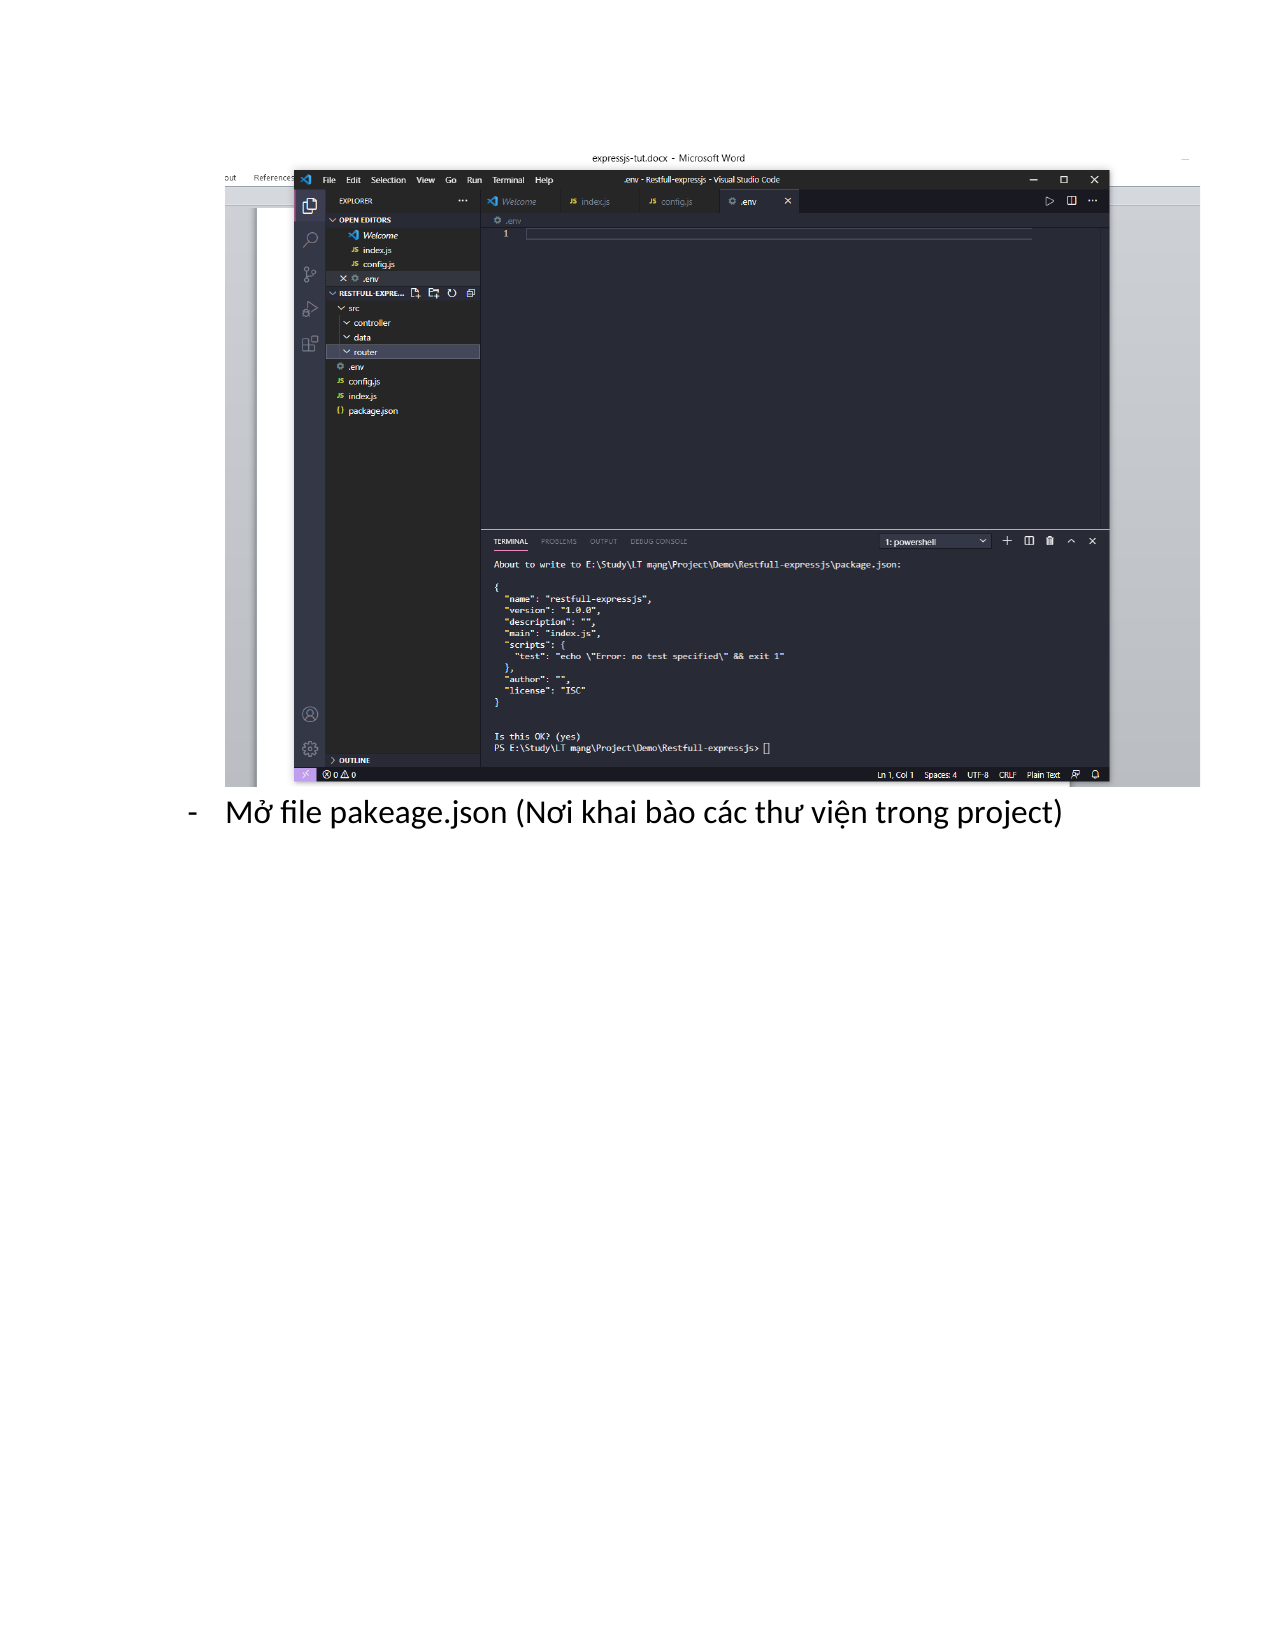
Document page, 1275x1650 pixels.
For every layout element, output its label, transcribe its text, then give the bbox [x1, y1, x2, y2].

picture [225, 150, 1200, 787]
list Mở file pakeage.json (Nơi khai bào các thư viện trong project) [187, 791, 1125, 832]
